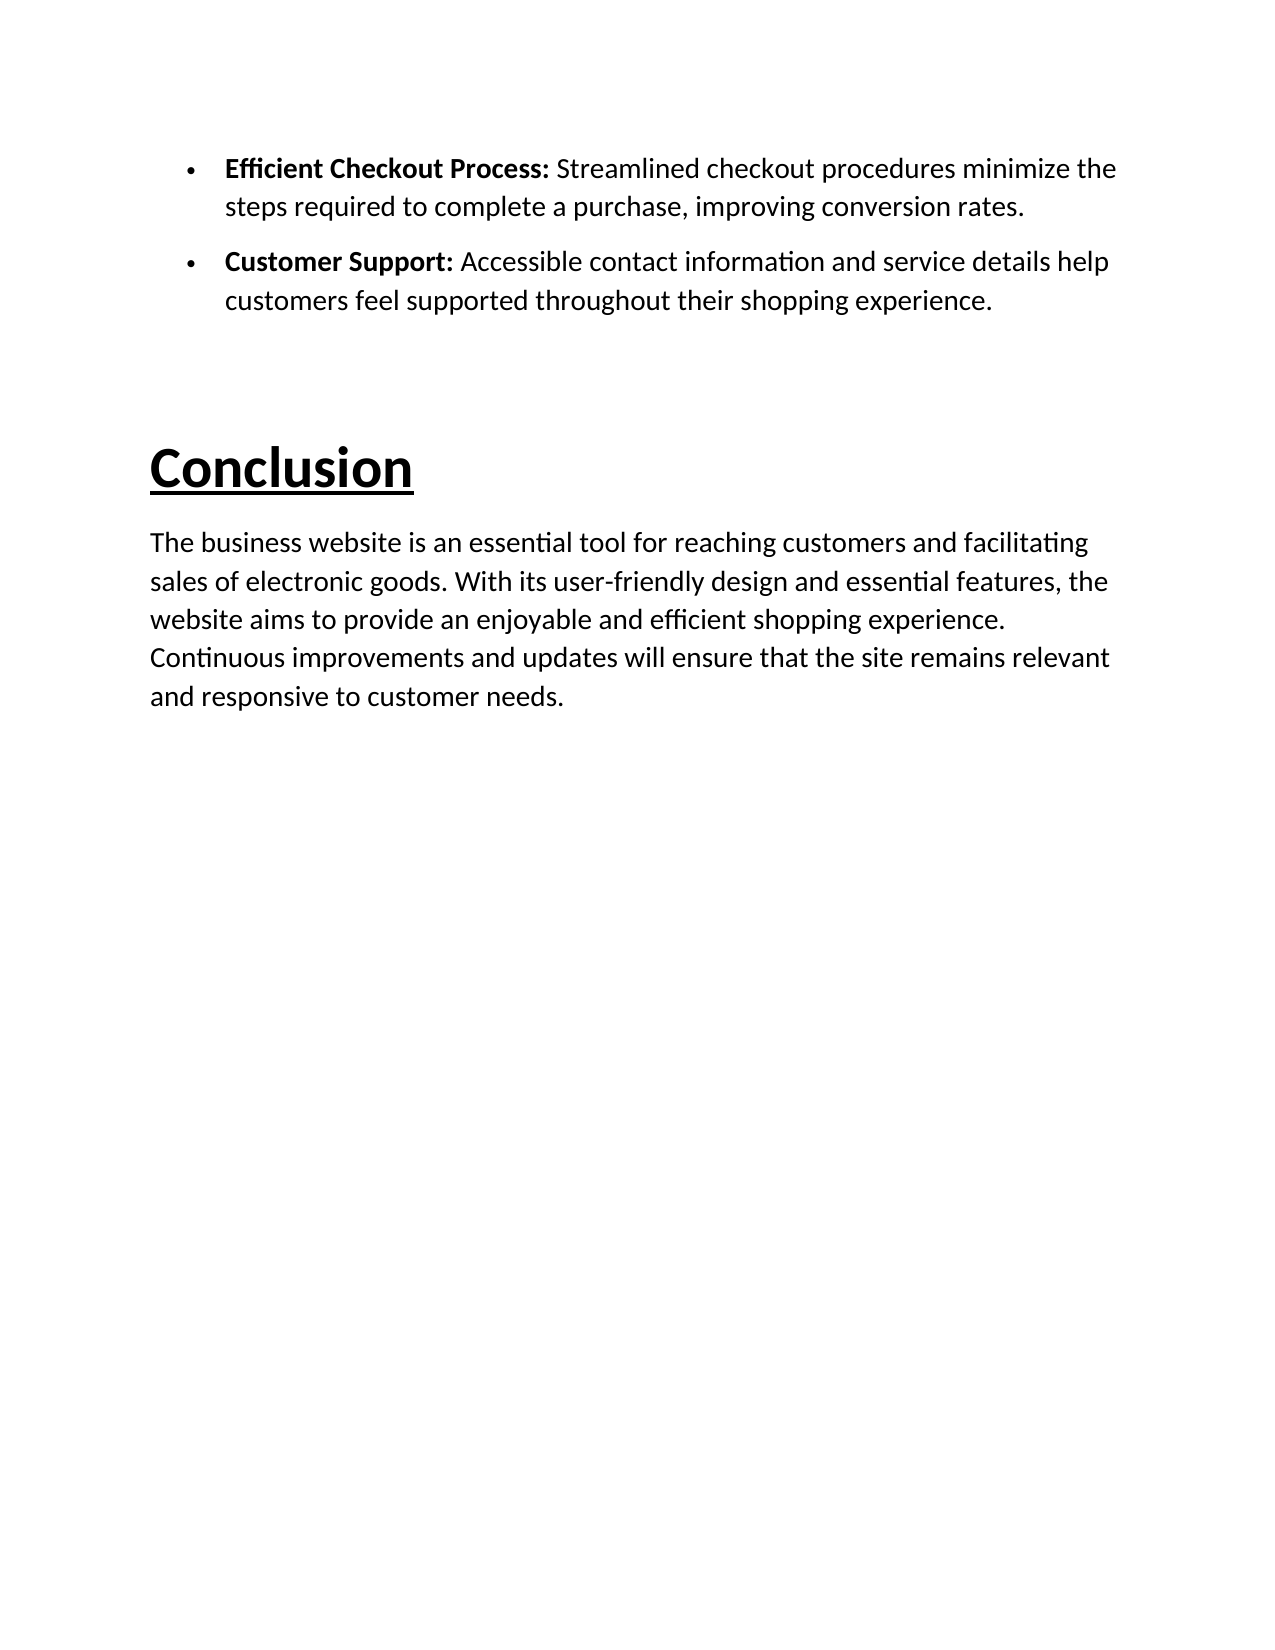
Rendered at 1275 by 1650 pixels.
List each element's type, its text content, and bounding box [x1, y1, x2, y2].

list Efficient Checkout Process: Streamlined checkout procedures minimize the steps required to complete a purchase, improving conversion rates. [187, 150, 1125, 224]
text The business website is an essential tool for reaching customers and facilitating sales of electronic goods. With its user-friendly design and essential features, the website aims to provide an enjoyable and efficient shopping experience. Continuous improvements and updates will ensure that the site remains relevant and responsive to customer needs. [150, 524, 1125, 713]
text Conclusion [150, 431, 1125, 502]
list Customer Support: Accessible contact information and service details help customers feel supported throughout their shopping experience. [187, 243, 1125, 318]
